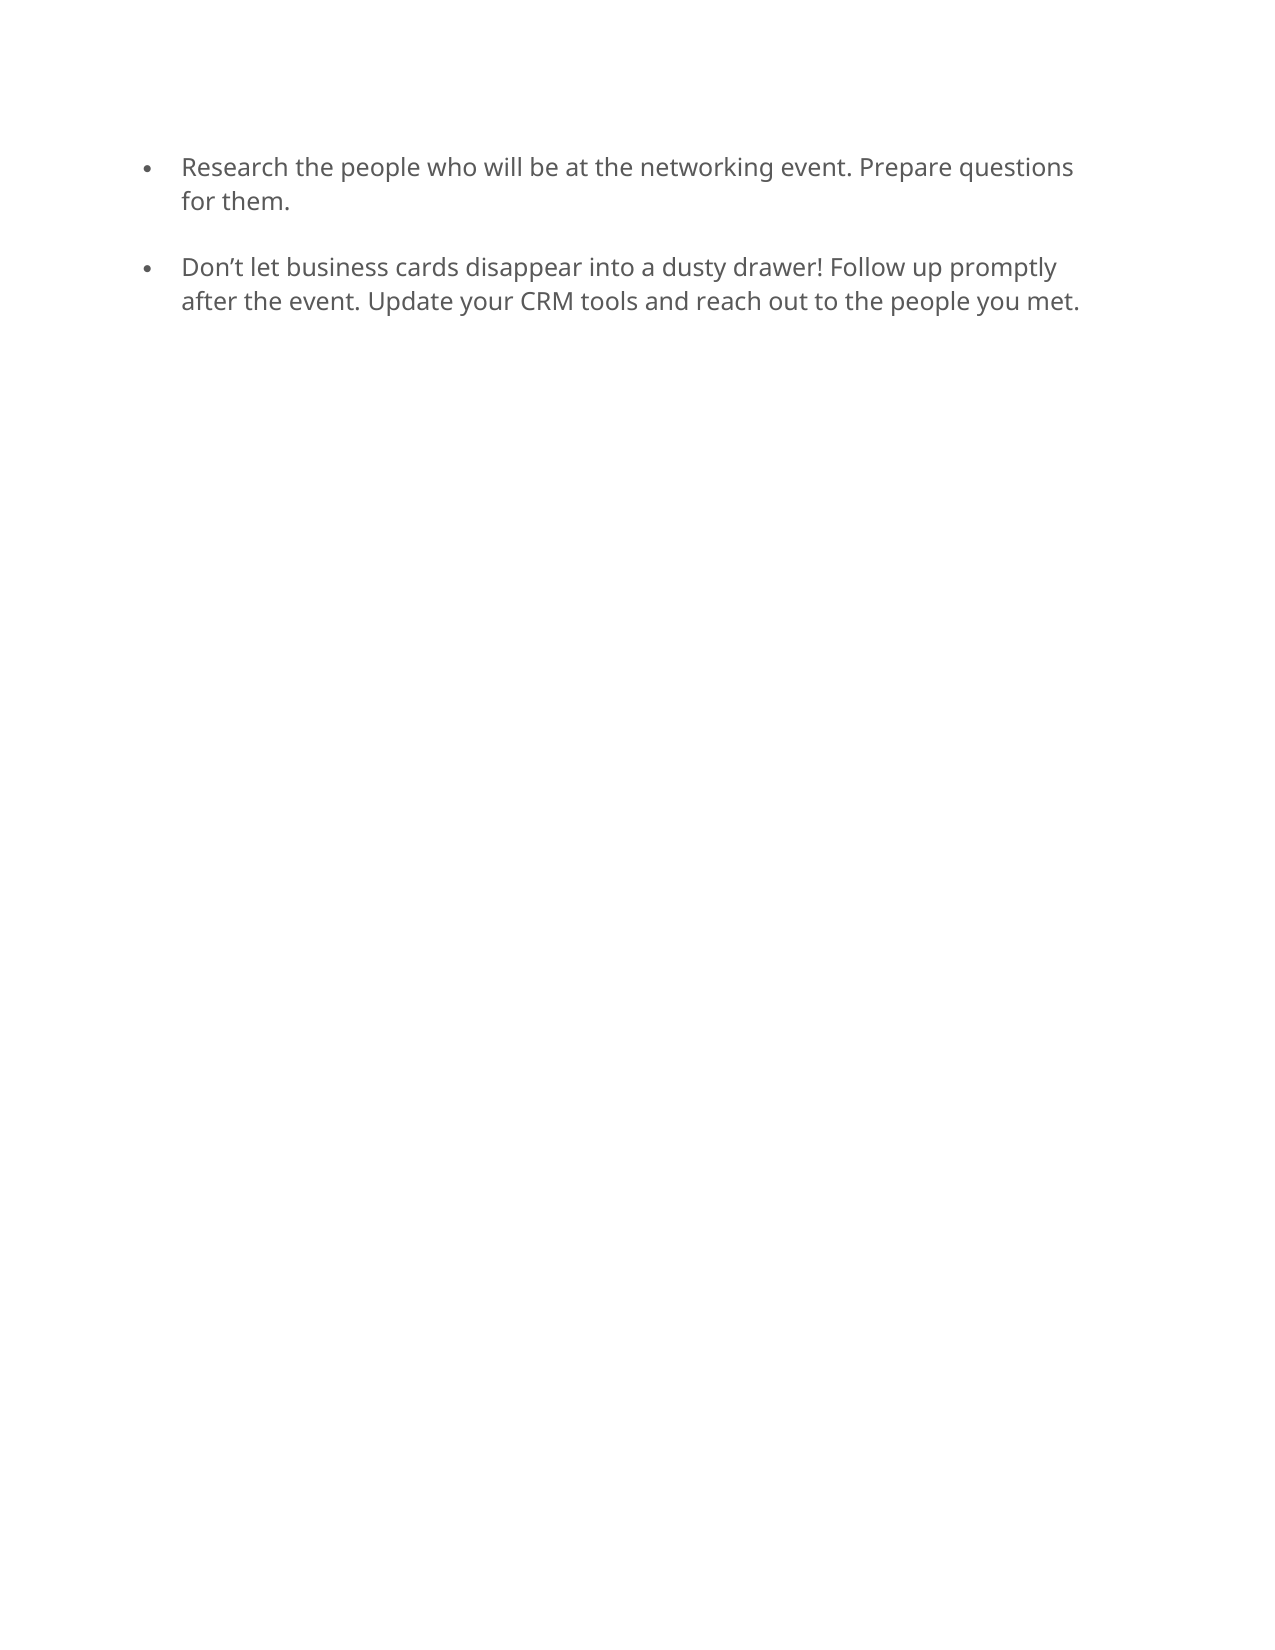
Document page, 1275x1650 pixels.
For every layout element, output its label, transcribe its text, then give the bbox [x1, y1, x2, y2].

list Don’t let business cards disappear into a dusty drawer! Follow up promptly after the event. Update your CRM tools and reach out to the people you met. [144, 249, 1098, 317]
list Research the people who will be at the networking event. Prepare questions for them. [144, 150, 1098, 218]
